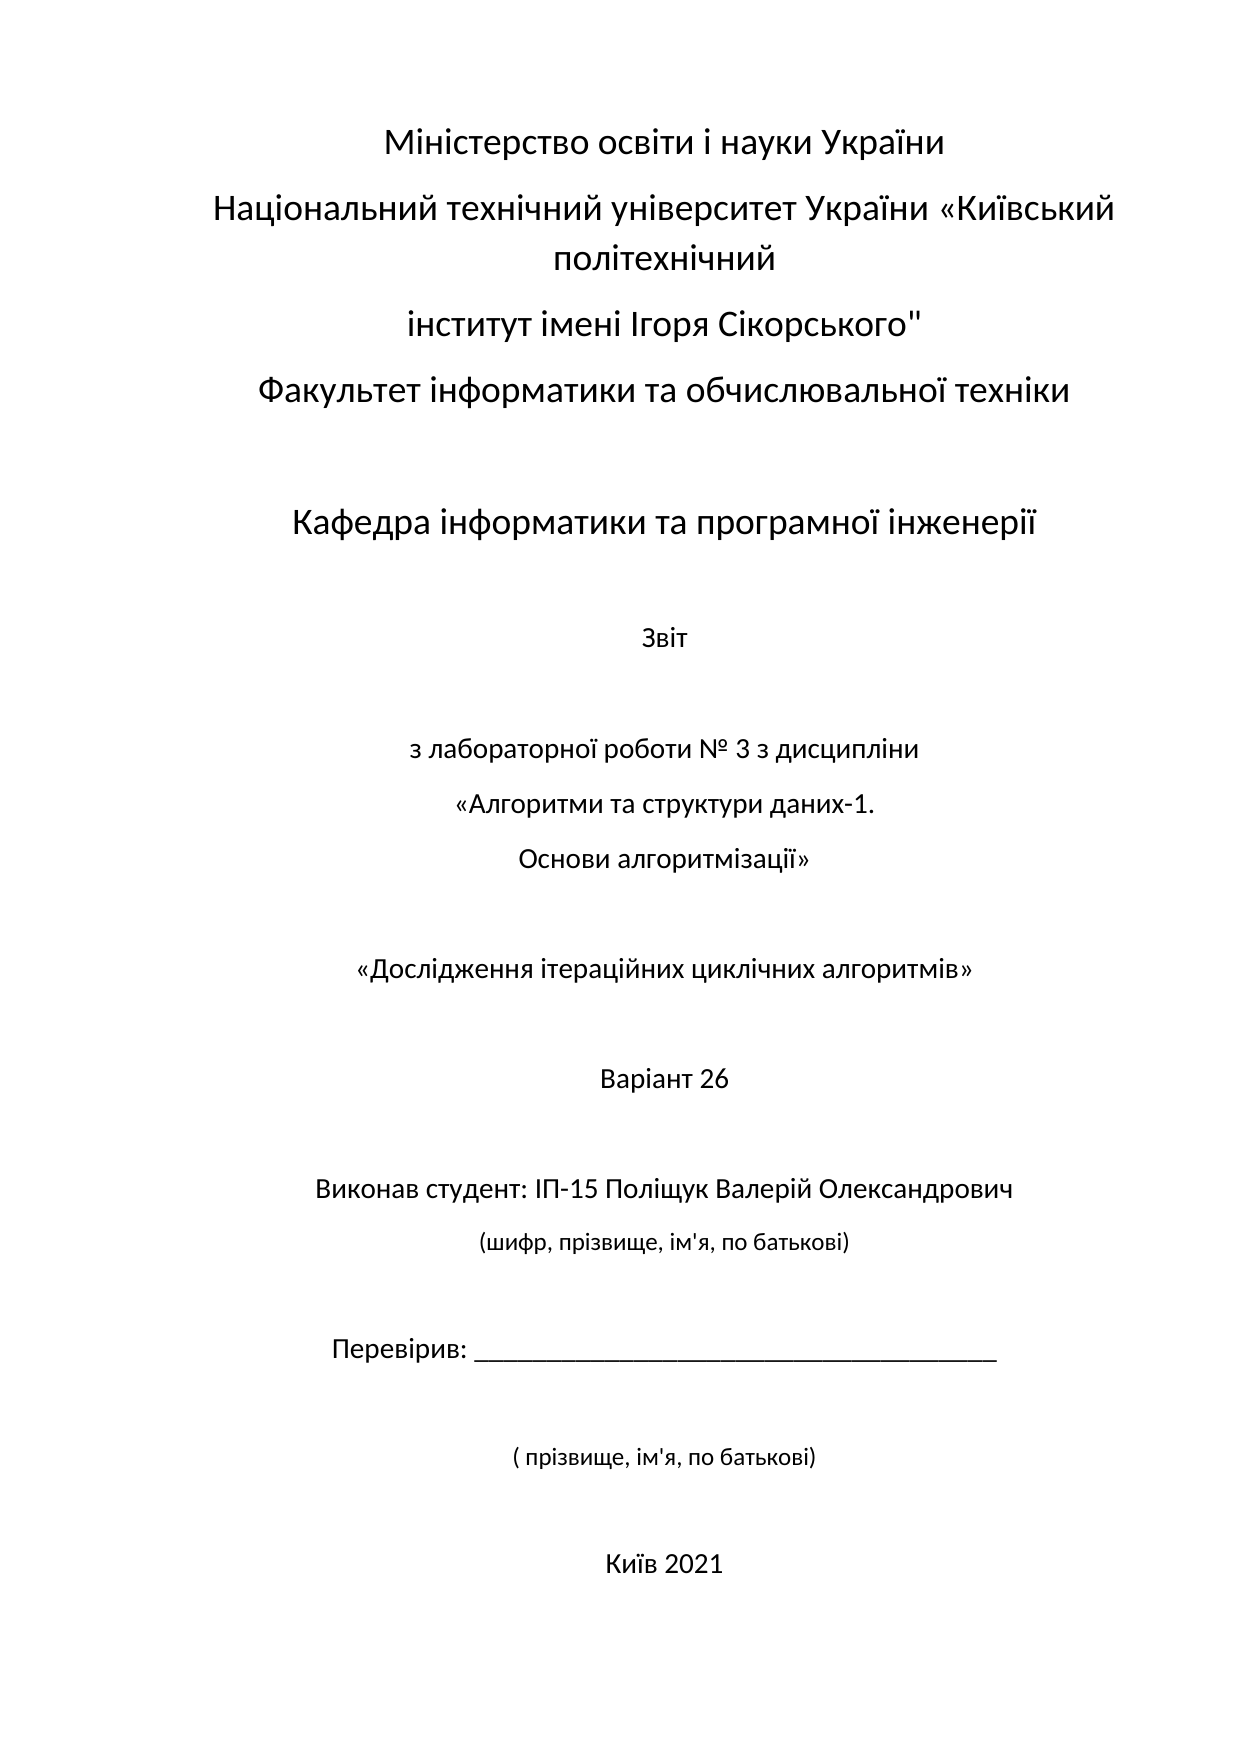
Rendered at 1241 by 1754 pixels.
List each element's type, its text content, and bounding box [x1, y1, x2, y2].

text Київ 2021 [177, 1545, 1152, 1581]
text «Алгоритми та структури даних-1. [177, 785, 1152, 821]
text інститут імені Ігоря Сікорського" [177, 300, 1152, 346]
text Виконав студент: ІП-15 Поліщук Валерій Олександрович [177, 1171, 1152, 1206]
text ( прізвище, ім'я, по батькові) [177, 1441, 1152, 1471]
text Перевірив: ____________________________________ [177, 1330, 1152, 1366]
text Міністерство освіти і науки України [177, 118, 1152, 164]
text «Дослідження ітераційних циклічних алгоритмів» [177, 950, 1152, 986]
text Варіант 26 [177, 1060, 1152, 1096]
text Факультет інформатики та обчислювальної техніки [177, 366, 1152, 412]
text Звіт [177, 619, 1152, 655]
text Основи алгоритмізації» [177, 840, 1152, 876]
text з лабораторної роботи № 3 з дисципліни [177, 730, 1152, 765]
text Кафедра інформатики та програмної інженерії [177, 498, 1152, 544]
text Національний технічний університет України «Київський політехнічний [177, 184, 1152, 279]
text (шифр, прізвище, ім'я, по батькові) [177, 1226, 1152, 1256]
